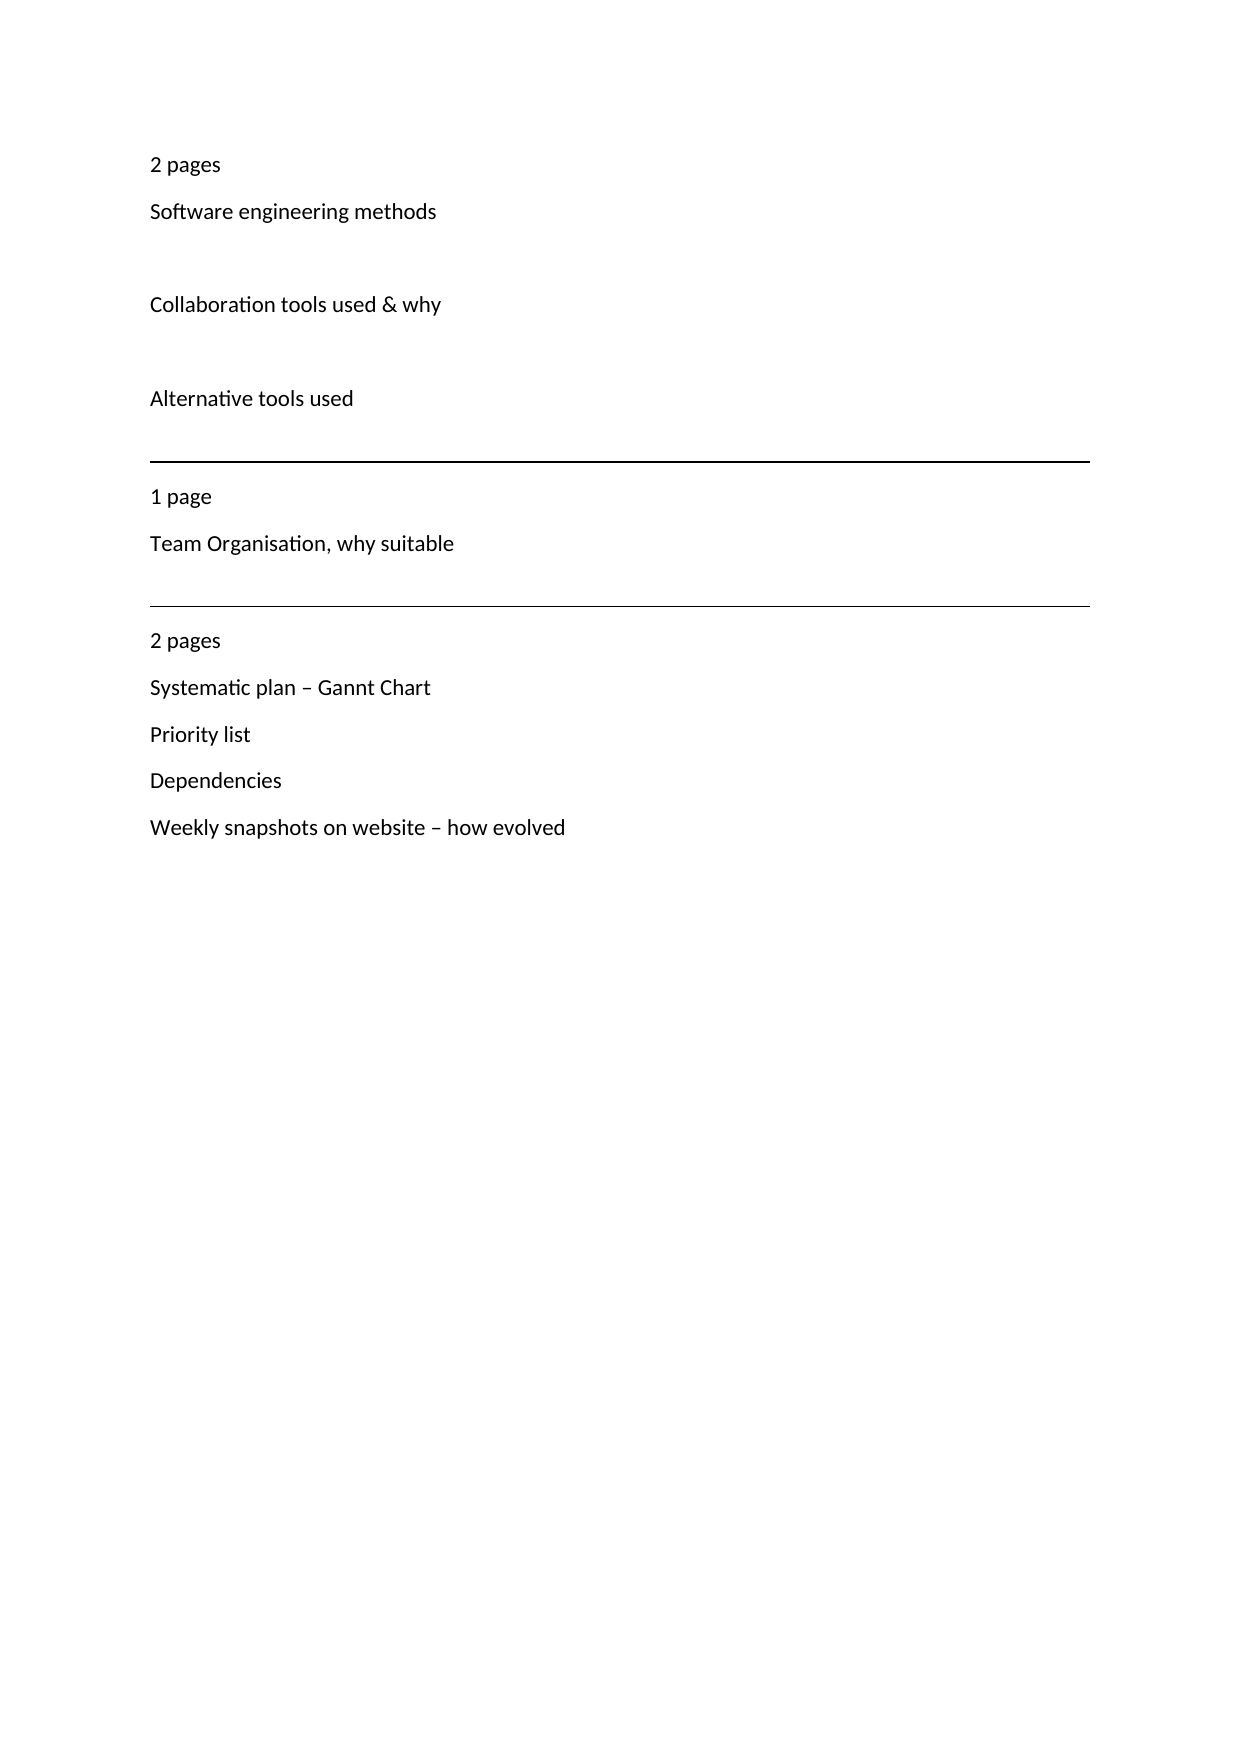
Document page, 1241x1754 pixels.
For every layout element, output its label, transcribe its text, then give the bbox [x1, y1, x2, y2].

text Dependencies [150, 767, 1090, 795]
text 2 pages [150, 626, 1090, 654]
text Weekly snapshots on website – how evolved [150, 813, 1090, 842]
text Collaboration tools used & why [150, 291, 1090, 319]
text 1 page [150, 482, 1090, 510]
text 2 pages [150, 150, 1090, 178]
text Priority list [150, 720, 1090, 748]
text Team Organisation, why suitable [150, 529, 1090, 557]
text Software engineering methods [150, 197, 1090, 225]
text Systematic plan – Gannt Chart [150, 673, 1090, 701]
text Alternative tools used [150, 384, 1090, 412]
